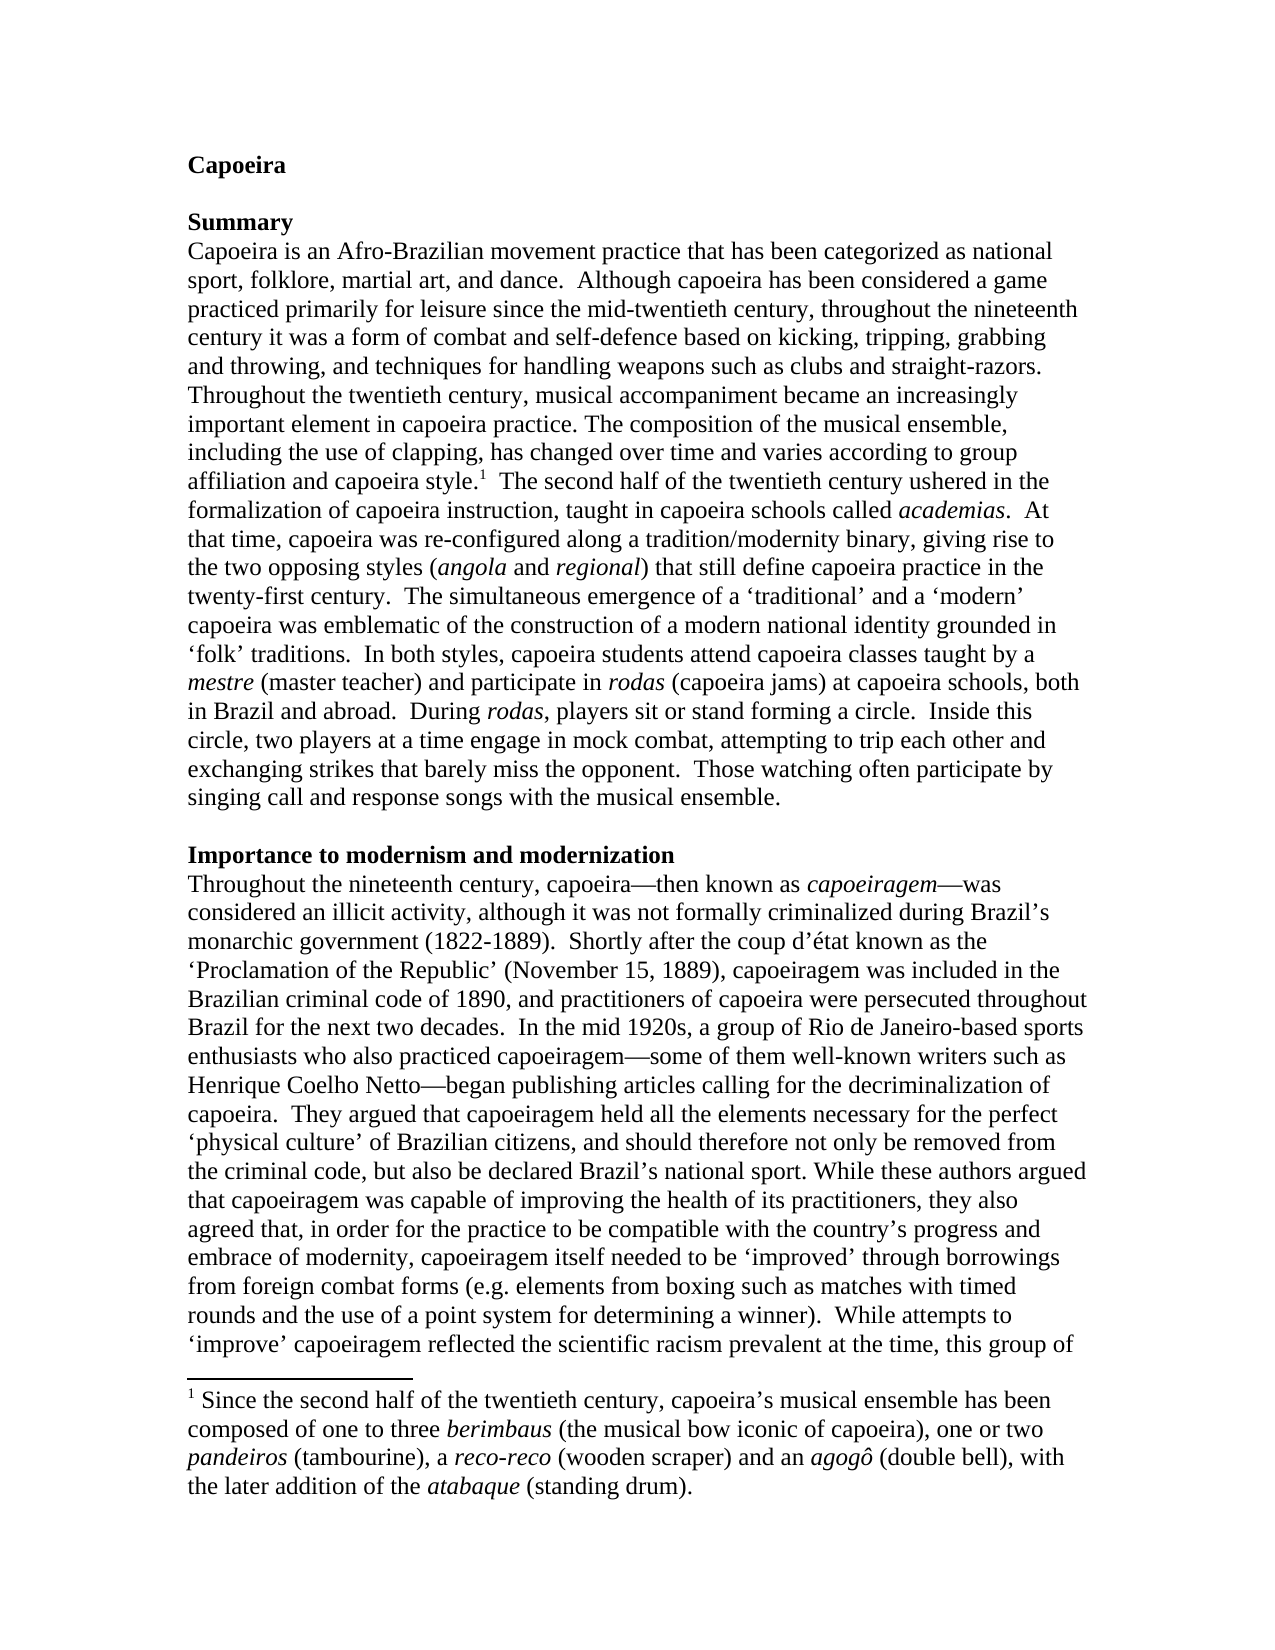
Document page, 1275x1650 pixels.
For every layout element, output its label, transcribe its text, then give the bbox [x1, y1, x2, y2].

text Capoeira [187, 150, 1087, 179]
text Capoeira is an Afro-Brazilian movement practice that has been categorized as national sport, folklore, martial art, and dance. Although capoeira has been considered a game practiced primarily for leisure since the mid-twentieth century, throughout the nineteenth century it was a form of combat and self-defence based on kicking, tripping, grabbing and throwing, and techniques for handling weapons such as clubs and straight-razors. Throughout the twentieth century, musical accompaniment became an increasingly important element in capoeira practice. The composition of the musical ensemble, including the use of clapping, has changed over time and varies according to group affiliation and capoeira style. The second half of the twentieth century ushered in the formalization of capoeira instruction, taught in capoeira schools called academias. At that time, capoeira was re-configured along a tradition/modernity binary, giving rise to the two opposing styles (angola and regional) that still define capoeira practice in the twenty-first century. The simultaneous emergence of a ‘traditional’ and a ‘modern’ capoeira was emblematic of the construction of a modern national identity grounded in ‘folk’ traditions. In both styles, capoeira students attend capoeira classes taught by a mestre (master teacher) and participate in rodas (capoeira jams) at capoeira schools, both in Brazil and abroad. During rodas, players sit or stand forming a circle. Inside this circle, two players at a time engage in mock combat, attempting to trip each other and exchanging strikes that barely miss the opponent. Those watching often participate by singing call and response songs with the musical ensemble. [187, 236, 1087, 811]
text Summary [187, 207, 1087, 236]
text Importance to modernism and modernization [187, 840, 1087, 869]
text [187, 869, 1087, 1357]
